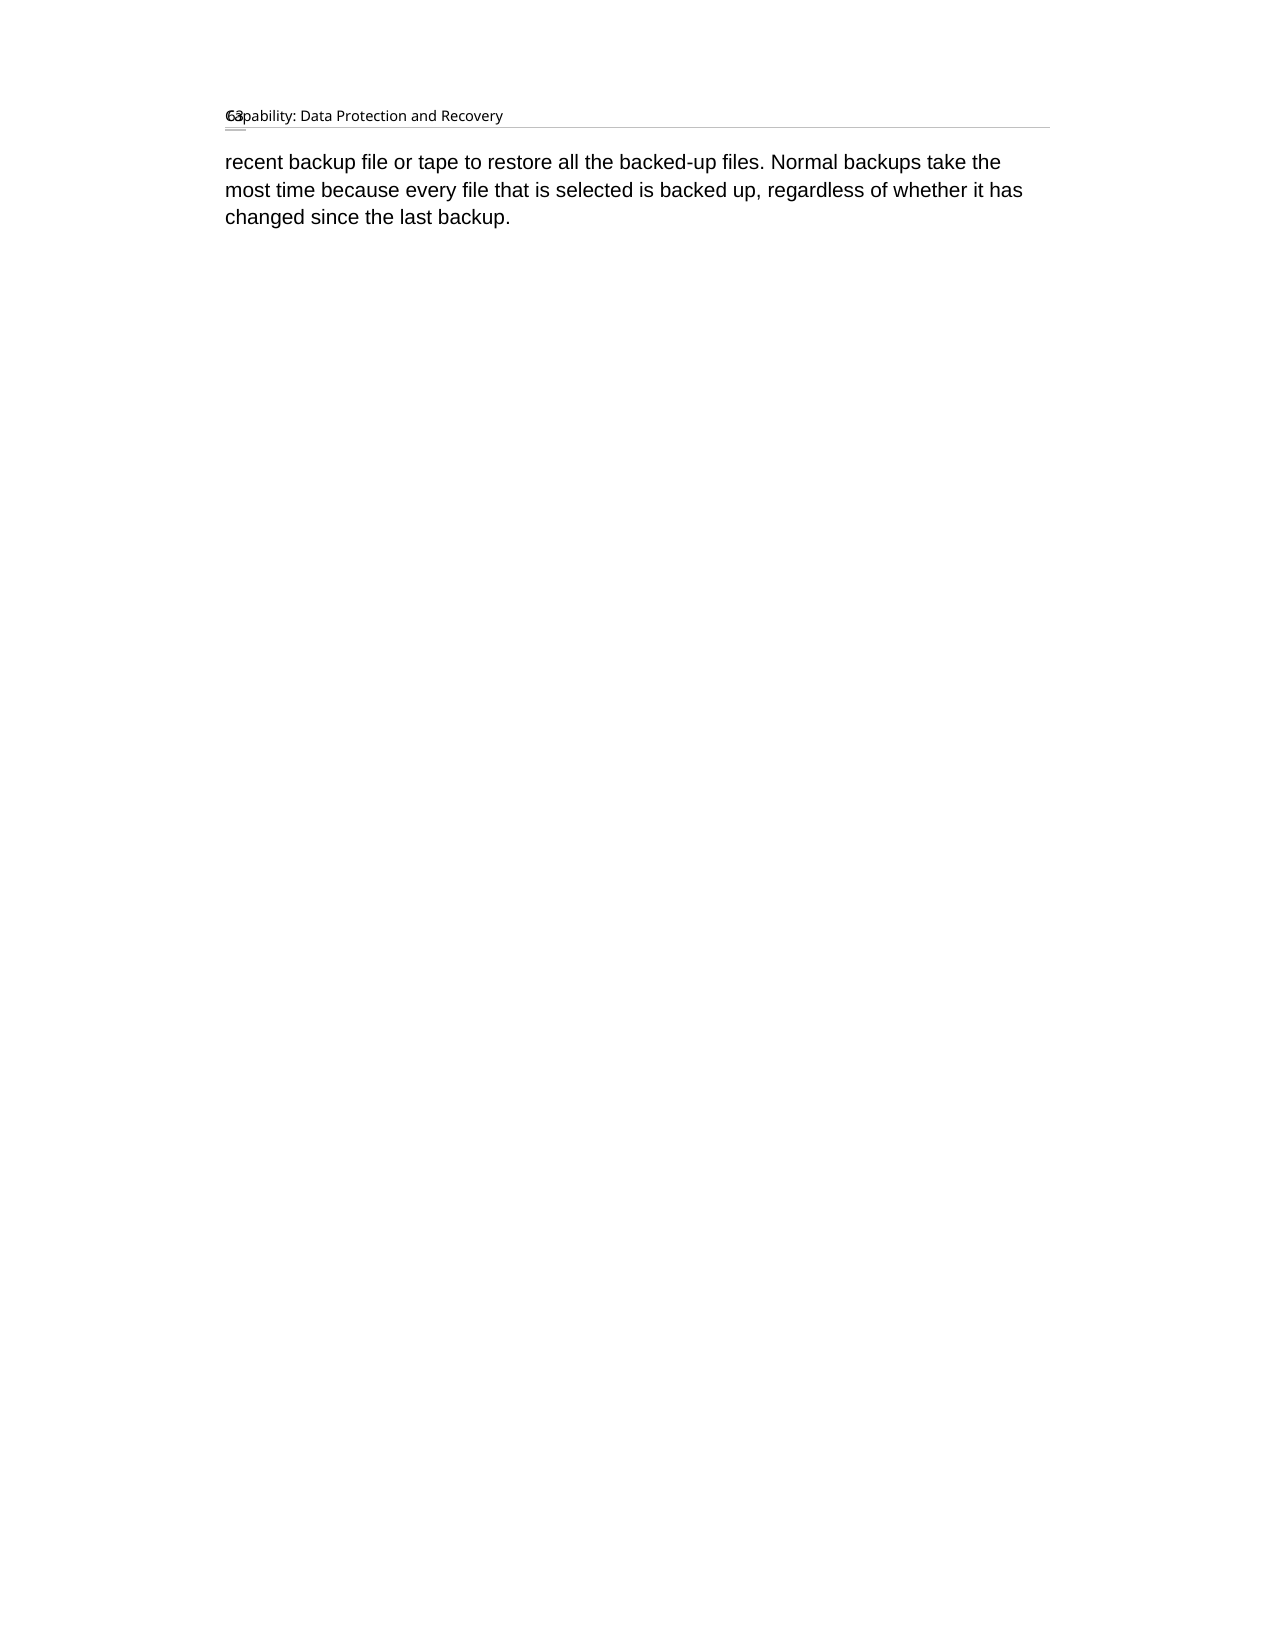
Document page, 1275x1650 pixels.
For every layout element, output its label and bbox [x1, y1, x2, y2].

text [225, 150, 1050, 229]
